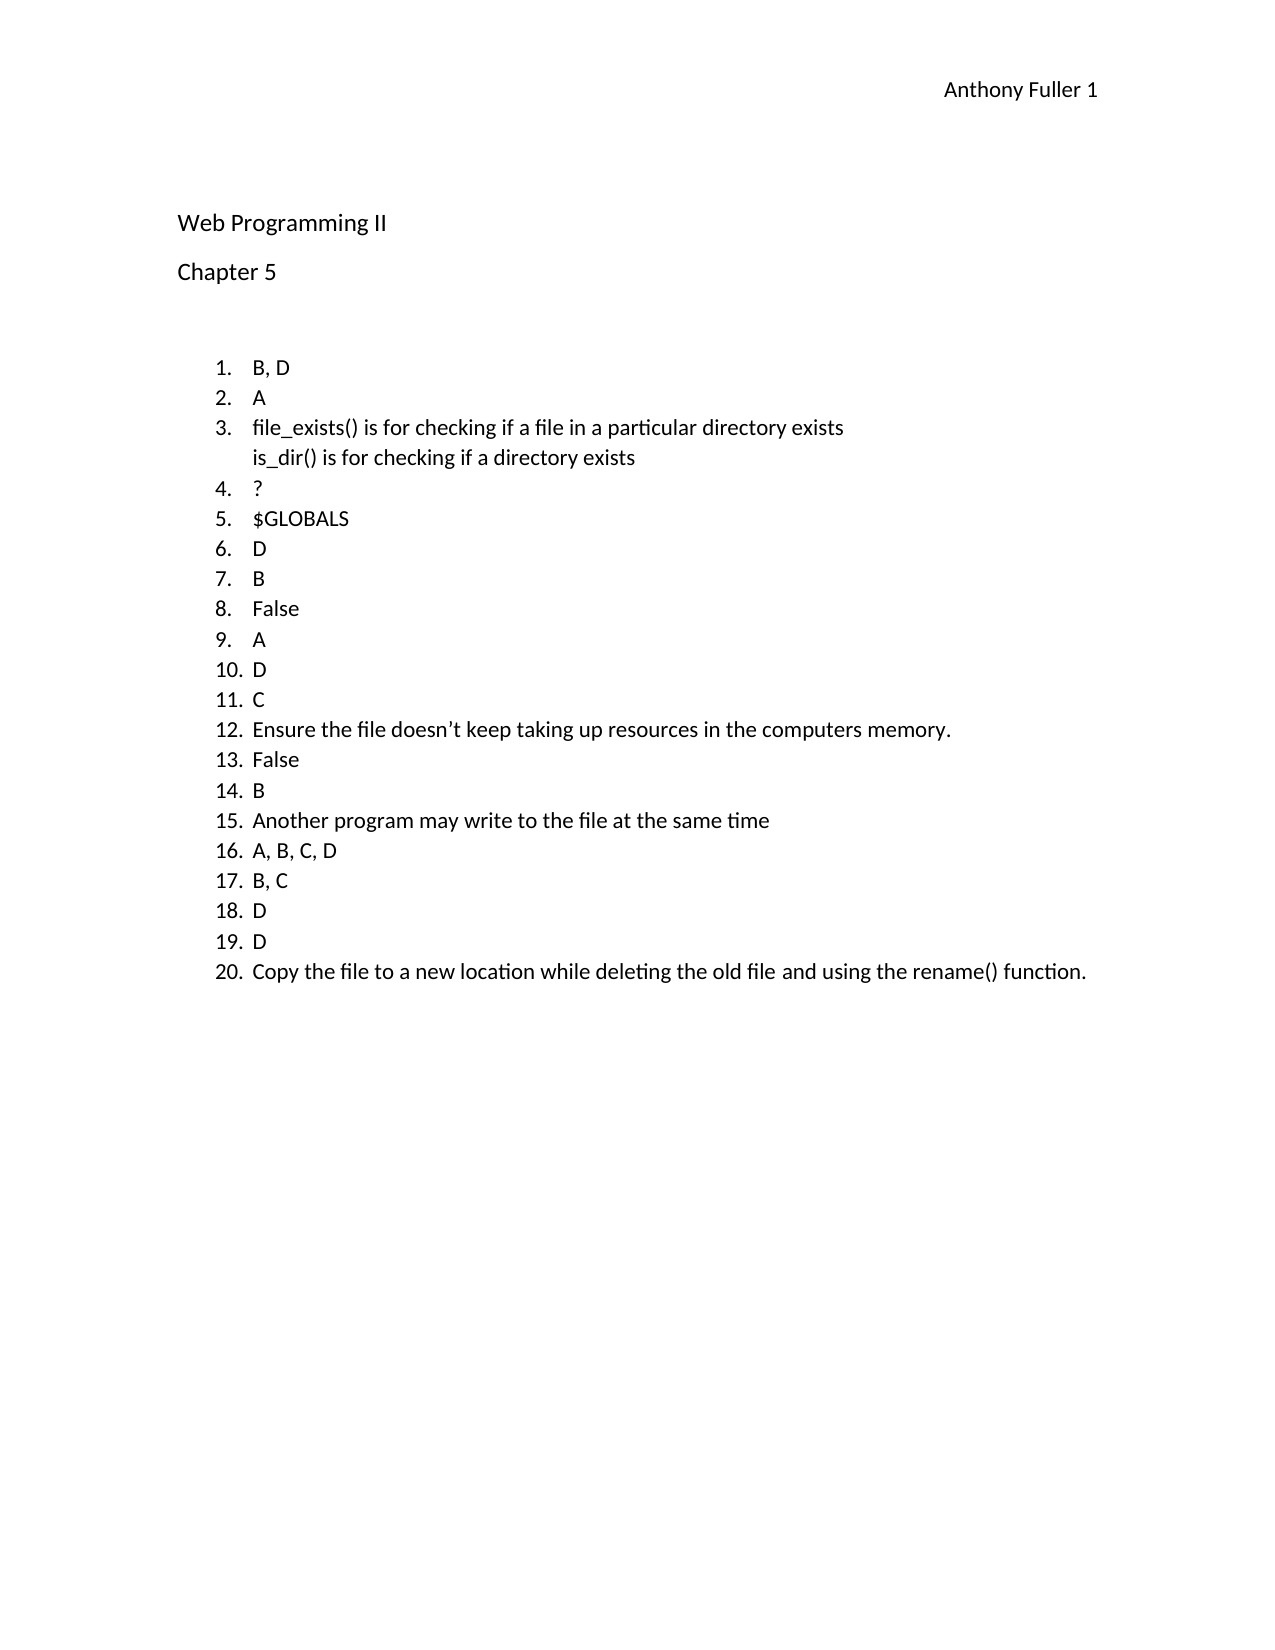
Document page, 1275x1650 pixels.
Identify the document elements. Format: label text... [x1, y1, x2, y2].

list A [215, 383, 1098, 411]
list C [215, 685, 1098, 713]
text Web Programming II [177, 207, 1098, 237]
list D [215, 897, 1098, 924]
list Ensure the file doesn’t keep taking up resources in the computers memory. [215, 715, 1098, 743]
list B, D [215, 353, 1098, 381]
list Copy the file to a new location while deleting the old file and using the rename() function. [215, 957, 1098, 985]
list file_exists() is for checking if a file in a particular directory exists is_dir() is for checking if a directory exists [215, 413, 1098, 471]
list A, B, C, D [215, 836, 1098, 864]
list B, C [215, 866, 1098, 894]
text Chapter 5 [177, 256, 1098, 287]
list ? [215, 474, 1098, 502]
list D [215, 927, 1098, 955]
list B [215, 564, 1098, 592]
list False [215, 746, 1098, 773]
list Another program may write to the file at the same time [215, 806, 1098, 834]
list $GLOBALS [215, 504, 1098, 532]
list False [215, 594, 1098, 622]
list A [215, 625, 1098, 653]
list D [215, 534, 1098, 562]
list B [215, 776, 1098, 804]
list D [215, 655, 1098, 683]
